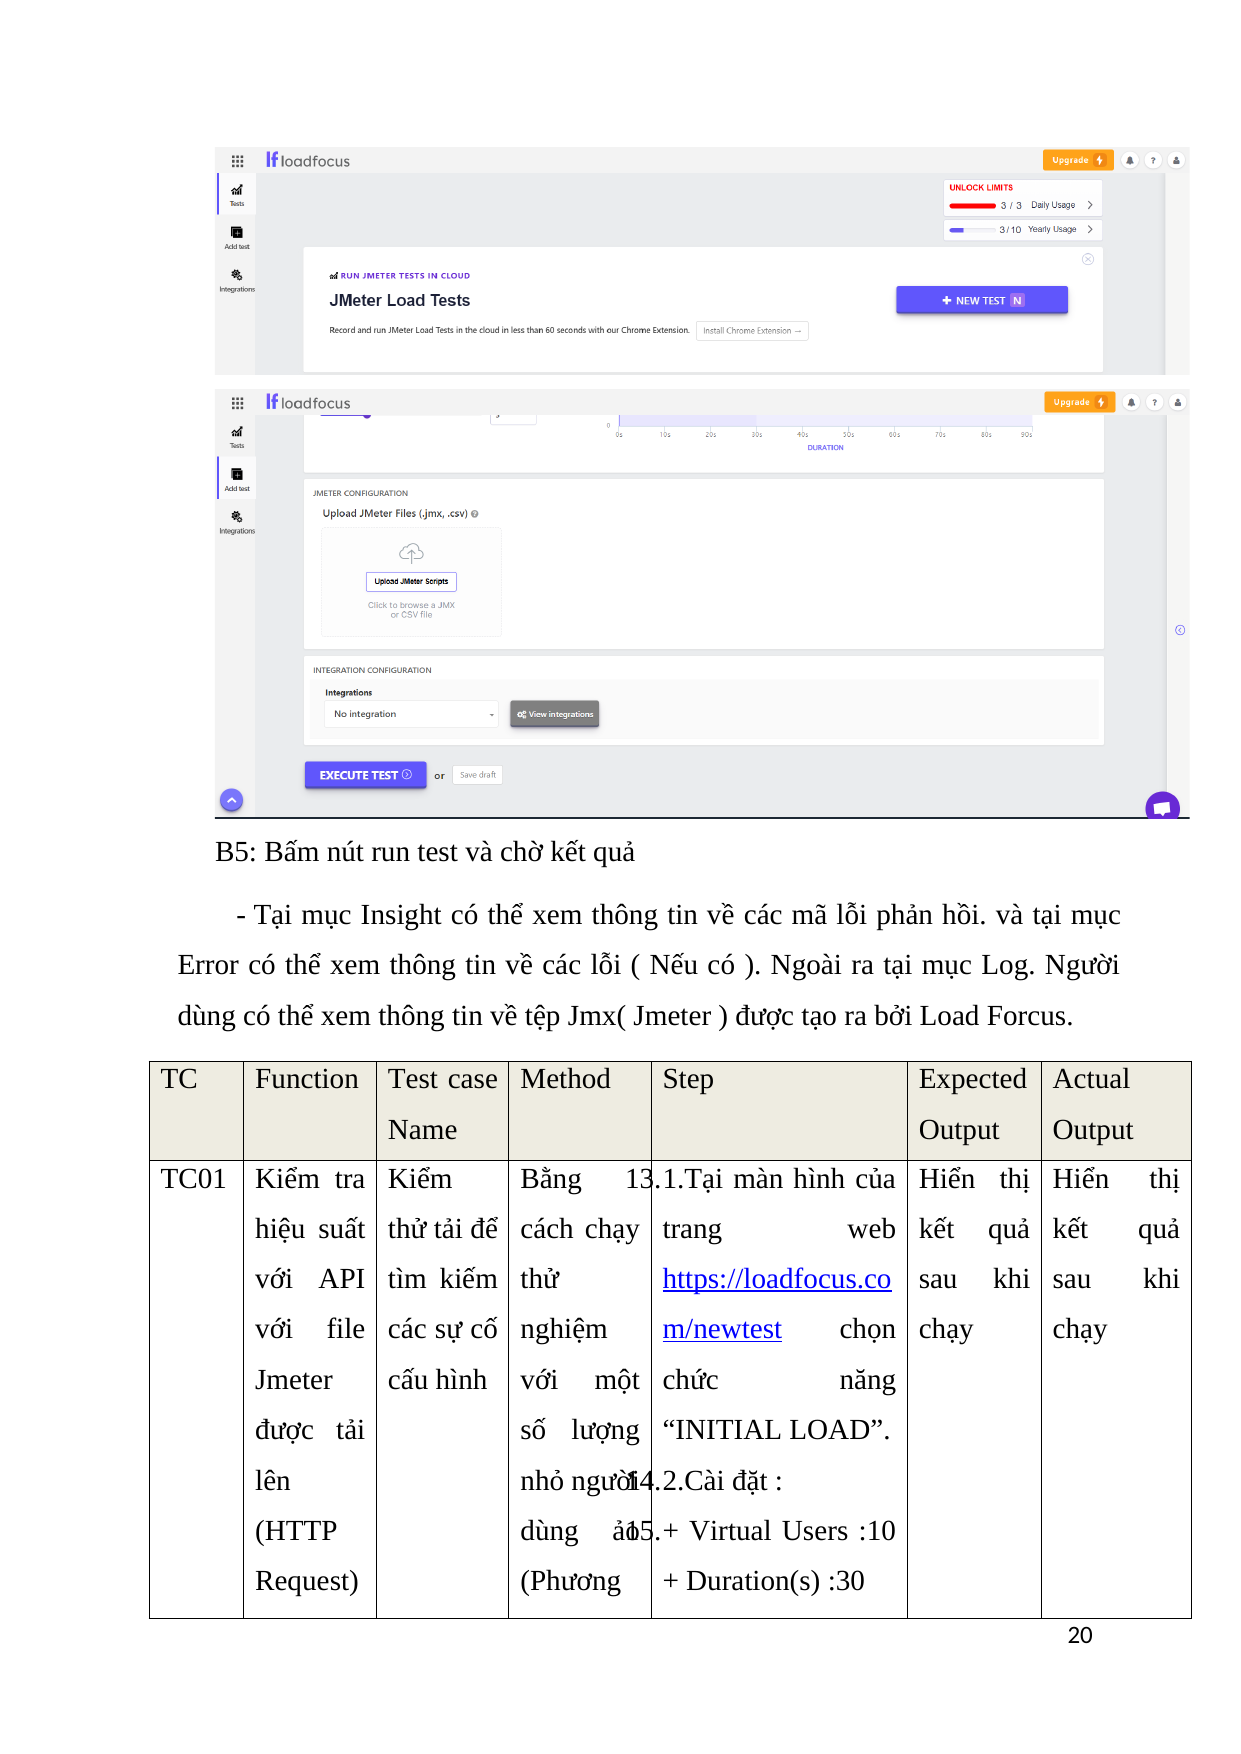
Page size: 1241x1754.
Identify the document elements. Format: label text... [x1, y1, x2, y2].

list Tại mục Insight có thể xem thông tin về các mã lỗi phản hồi. và tại mục Error có thể xem thông tin về các lỗi ( Nếu có ). Ngoài ra tại mục Log. Người dùng có thể xem thông tin về tệp Jmx( Jmeter ) được tạo ra bởi Load Forcus. [177, 897, 1122, 1031]
table_cell Kiểm thử tải để tìm kiếm các sự cố cấu hình [377, 1161, 508, 1618]
picture [214, 147, 1190, 375]
table_cell Kiểm tra hiệu suất với API với file Jmeter được tải lên (HTTP Request) [244, 1161, 376, 1618]
table_header Method [509, 1062, 651, 1160]
table_cell TC01 [150, 1161, 243, 1618]
text B5: Bấm nút run test và chờ kết quả [215, 834, 1092, 868]
table_cell Hiển thị kết quả sau khi chạy [908, 1161, 1041, 1618]
table_cell Hiển thị kết quả sau khi chạy [1042, 1161, 1191, 1618]
table_header Function [244, 1062, 376, 1160]
table_header TC [150, 1062, 243, 1160]
table_cell Bằng cách chạy thử nghiệm với một số lượng nhỏ người dùng ảo (Phương thức GET) [509, 1161, 651, 1618]
table_header Test case Name [377, 1062, 508, 1160]
table_header Expected Output [908, 1062, 1041, 1160]
table_header Actual Output [1042, 1062, 1191, 1160]
picture [214, 389, 1190, 819]
table_header Step [652, 1062, 907, 1160]
